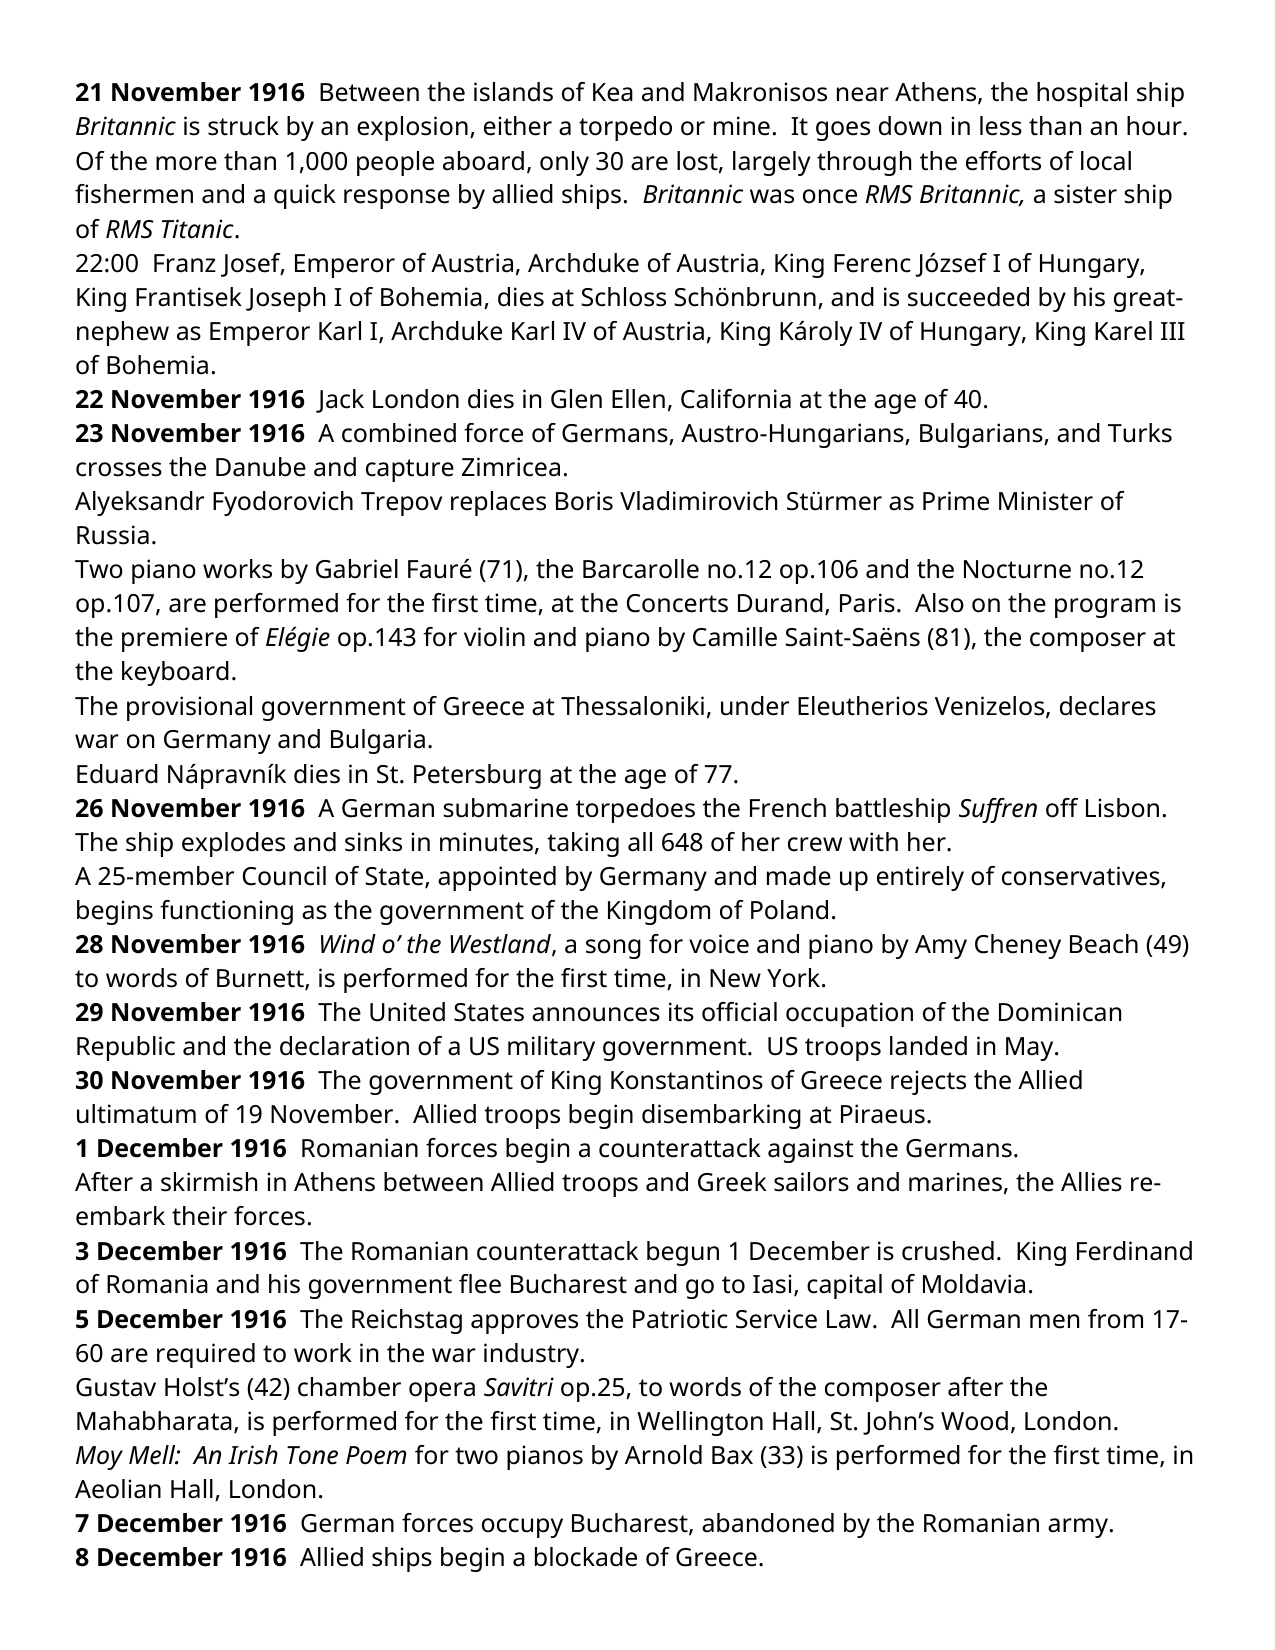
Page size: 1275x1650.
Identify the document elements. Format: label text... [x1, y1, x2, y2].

text 26 November 1916 A German submarine torpedoes the French battleship Suffren off Lisbon. The ship explodes and sinks in minutes, taking all 648 of her crew with her. [75, 790, 1200, 858]
text 28 November 1916 Wind o’ the Westland, a song for voice and piano by Amy Cheney Beach (49) to words of Burnett, is performed for the first time, in New York. [75, 927, 1200, 995]
text 30 November 1916 The government of King Konstantinos of Greece rejects the Allied ultimatum of 19 November. Allied troops begin disembarking at Piraeus. [75, 1063, 1200, 1131]
text 29 November 1916 The United States announces its official occupation of the Dominican Republic and the declaration of a US military government. US troops landed in May. [75, 995, 1200, 1063]
text After a skirmish in Athens between Allied troops and Greek sailors and marines, the Allies re-embark their forces. [75, 1165, 1200, 1233]
text 7 December 1916 German forces occupy Bucharest, abandoned by the Romanian army. [75, 1506, 1200, 1540]
text Two piano works by Gabriel Fauré (71), the Barcarolle no.12 op.106 and the Nocturne no.12 op.107, are performed for the first time, at the Concerts Durand, Paris. Also on the program is the premiere of Elégie op.143 for violin and piano by Camille Saint-Saëns (81), the composer at the keyboard. [75, 552, 1200, 688]
text The provisional government of Greece at Thessaloniki, under Eleutherios Venizelos, declares war on Germany and Bulgaria. [75, 688, 1200, 756]
text 8 December 1916 Allied ships begin a blockade of Greece. [75, 1540, 1200, 1574]
text A 25-member Council of State, appointed by Germany and made up entirely of conservatives, begins functioning as the government of the Kingdom of Poland. [75, 858, 1200, 927]
text 23 November 1916 A combined force of Germans, Austro-Hungarians, Bulgarians, and Turks crosses the Danube and capture Zimricea. [75, 416, 1200, 484]
text Alyeksandr Fyodorovich Trepov replaces Boris Vladimirovich Stürmer as Prime Minister of Russia. [75, 484, 1200, 552]
text Eduard Nápravník dies in St. Petersburg at the age of 77. [75, 756, 1200, 790]
text Moy Mell: An Irish Tone Poem for two pianos by Arnold Bax (33) is performed for the first time, in Aeolian Hall, London. [75, 1437, 1200, 1506]
text 22 November 1916 Jack London dies in Glen Ellen, California at the age of 40. [75, 382, 1200, 416]
text Gustav Holst’s (42) chamber opera Savitri op.25, to words of the composer after the Mahabharata, is performed for the first time, in Wellington Hall, St. John’s Wood, London. [75, 1369, 1200, 1437]
text 3 December 1916 The Romanian counterattack begun 1 December is crushed. King Ferdinand of Romania and his government flee Bucharest and go to Iasi, capital of Moldavia. [75, 1233, 1200, 1301]
text 5 December 1916 The Reichstag approves the Patriotic Service Law. All German men from 17-60 are required to work in the war industry. [75, 1301, 1200, 1369]
text 1 December 1916 Romanian forces begin a counterattack against the Germans. [75, 1131, 1200, 1165]
